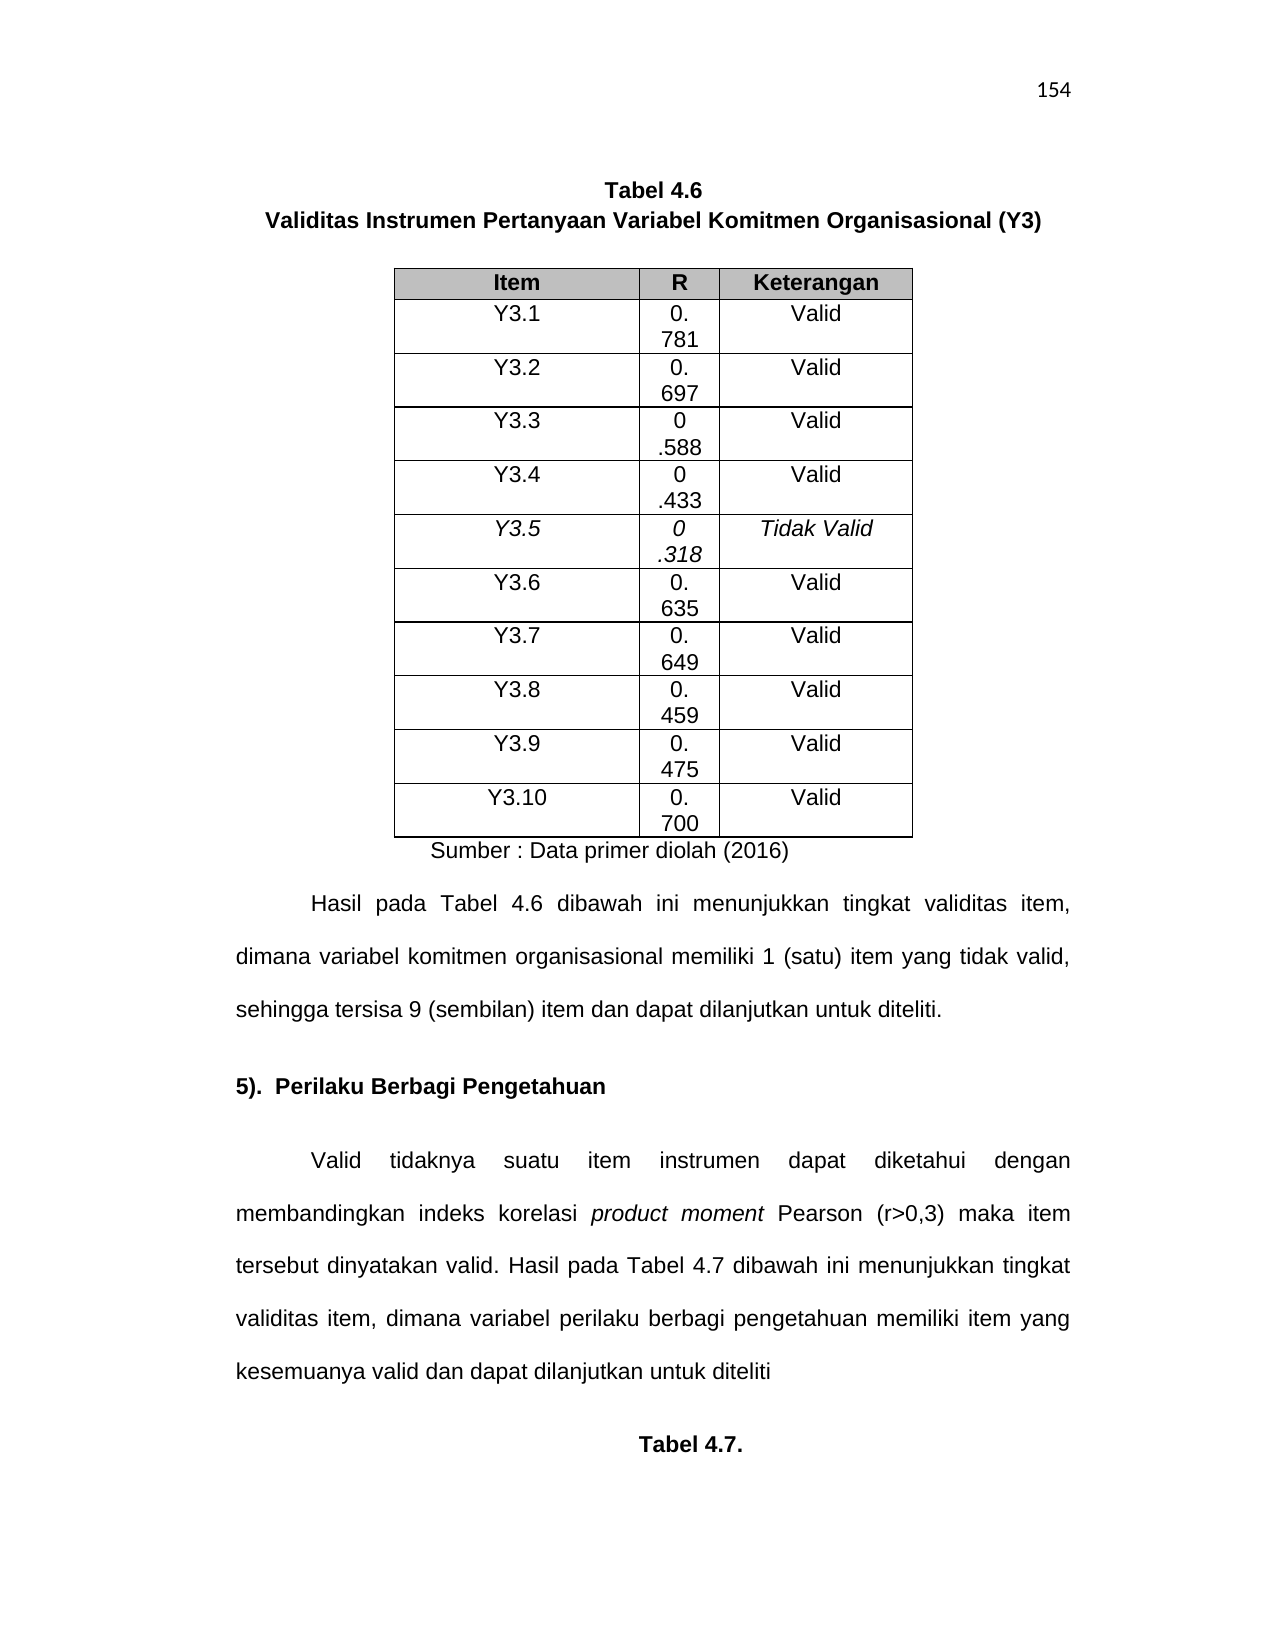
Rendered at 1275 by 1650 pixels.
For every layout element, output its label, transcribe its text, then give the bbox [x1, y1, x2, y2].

text Hasil pada Tabel 4.6 dibawah ini menunjukkan tingkat validitas item, dimana variabel komitmen organisasional memiliki 1 (satu) item yang tidak valid, sehingga tersisa 9 (sembilan) item dan dapat dilanjutkan untuk diteliti. [236, 890, 1071, 1022]
table_header Item [395, 269, 639, 299]
table_cell Y3.3 [395, 408, 639, 460]
table_cell 0.433 [640, 461, 719, 514]
table_cell Valid [720, 784, 912, 836]
table_cell Y3.7 [395, 623, 639, 675]
table_cell Y3.6 [395, 569, 639, 621]
table_cell Y3.5 [395, 515, 639, 568]
table_cell 0.697 [640, 354, 719, 406]
table_cell Y3.2 [395, 354, 639, 406]
text 5). Perilaku Berbagi Pengetahuan [236, 1073, 1071, 1099]
text Tabel 4.6 [236, 177, 1071, 203]
table_cell Valid [720, 461, 912, 514]
table_cell 0.635 [640, 569, 719, 621]
table_cell Valid [720, 354, 912, 406]
table_cell 0.781 [640, 300, 719, 353]
table_cell Valid [720, 300, 912, 353]
table_cell Valid [720, 408, 912, 460]
table_header Keterangan [720, 269, 912, 299]
table_cell Y3.1 [395, 300, 639, 353]
table_cell 0.649 [640, 623, 719, 675]
table_cell 0.475 [640, 730, 719, 783]
text Tabel 4.7. [236, 1431, 1071, 1457]
table_cell Y3.4 [395, 461, 639, 514]
table_cell Y3.8 [395, 676, 639, 729]
table_cell Y3.9 [395, 730, 639, 783]
text Sumber : Data primer diolah (2016) [311, 837, 1071, 864]
table_cell Tidak Valid [720, 515, 912, 568]
table_header R [640, 269, 719, 299]
table_cell Valid [720, 676, 912, 729]
table_cell Y3.10 [395, 784, 639, 836]
text Validitas Instrumen Pertanyaan Variabel Komitmen Organisasional (Y3) [236, 207, 1071, 233]
table_cell 0.588 [640, 408, 719, 460]
table_cell Valid [720, 569, 912, 621]
table_cell 0.459 [640, 676, 719, 729]
table_cell 0.318 [640, 515, 719, 568]
table_cell 0.700 [640, 784, 719, 836]
table_cell Valid [720, 623, 912, 675]
text Valid tidaknya suatu item instrumen dapat diketahui dengan membandingkan indeks korelasi product moment Pearson (r>0,3) maka item tersebut dinyatakan valid. Hasil pada Tabel 4.7 dibawah ini menunjukkan tingkat validitas item, dimana variabel perilaku berbagi pengetahuan memiliki item yang kesemuanya valid dan dapat dilanjutkan untuk diteliti [236, 1147, 1071, 1384]
table_cell Valid [720, 730, 912, 783]
